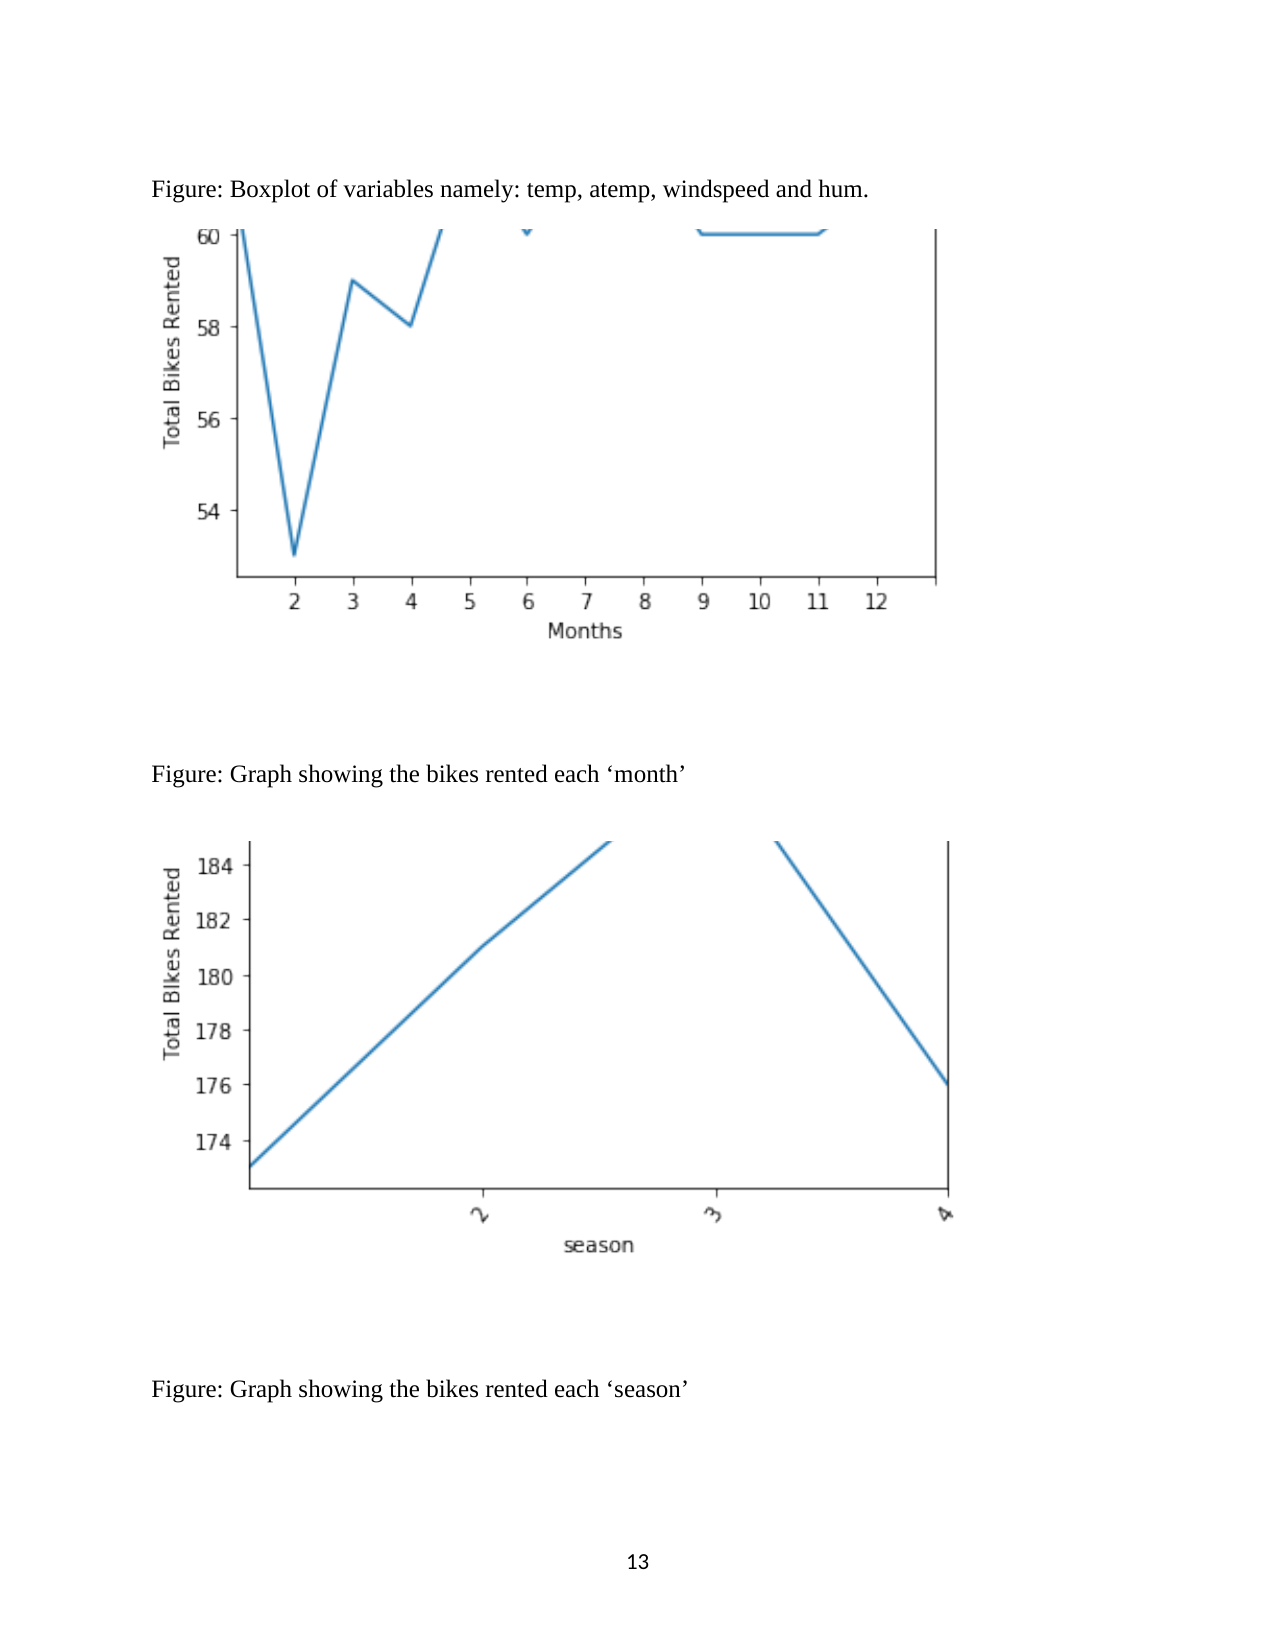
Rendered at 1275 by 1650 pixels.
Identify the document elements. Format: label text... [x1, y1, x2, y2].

text Figure: Graph showing the bikes rented each ‘month’ [151, 762, 1123, 788]
picture [151, 229, 948, 656]
picture [151, 841, 975, 1270]
text Figure: Graph showing the bikes rented each ‘season’ [151, 1376, 1123, 1403]
text Figure: Boxplot of variables namely: temp, atemp, windspeed and hum. [151, 176, 1123, 203]
